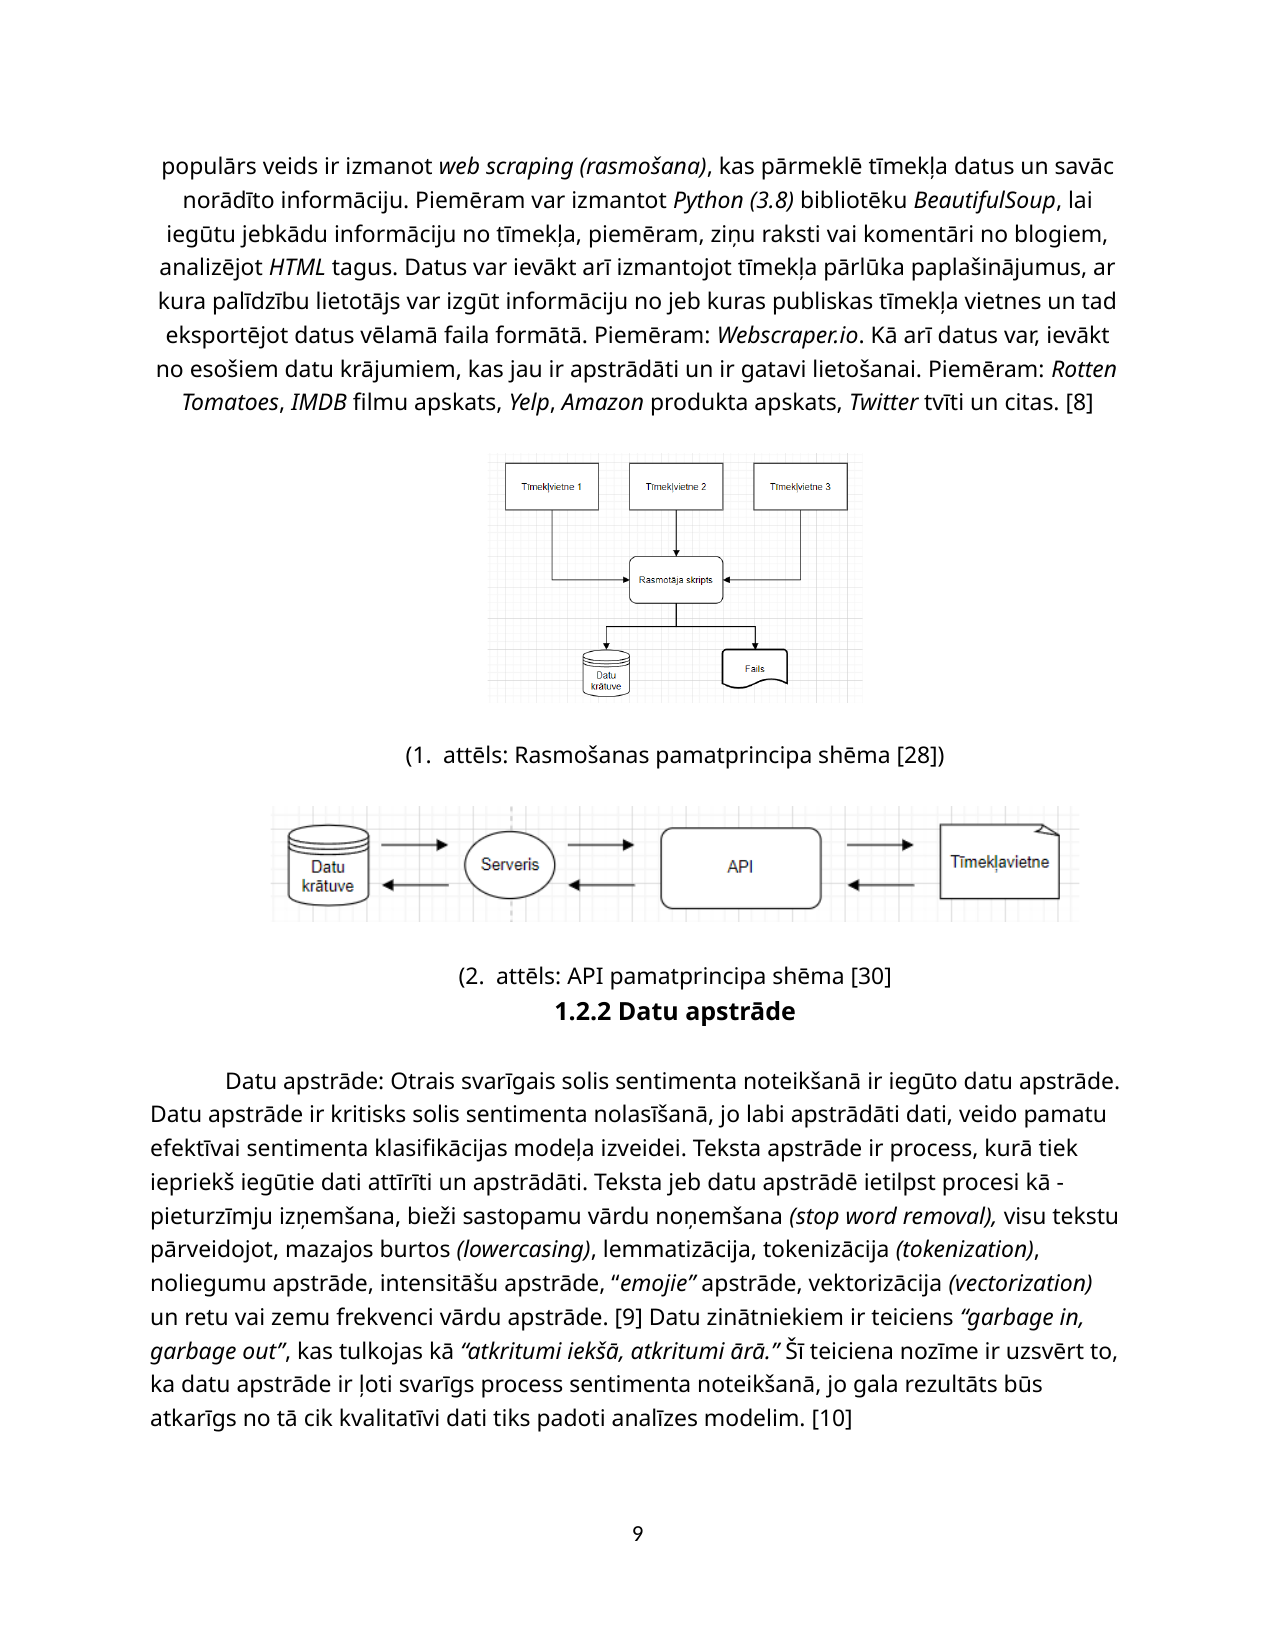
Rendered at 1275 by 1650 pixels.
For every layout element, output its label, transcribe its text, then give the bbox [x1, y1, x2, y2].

picture [270, 806, 1080, 922]
list attēls: Rasmošanas pamatprincipa shēma [28]) [225, 739, 1125, 770]
picture [487, 453, 863, 703]
list attēls: API pamatprincipa shēma [30] [225, 960, 1125, 992]
list 1.2.2 Datu apstrāde [150, 994, 1125, 1028]
